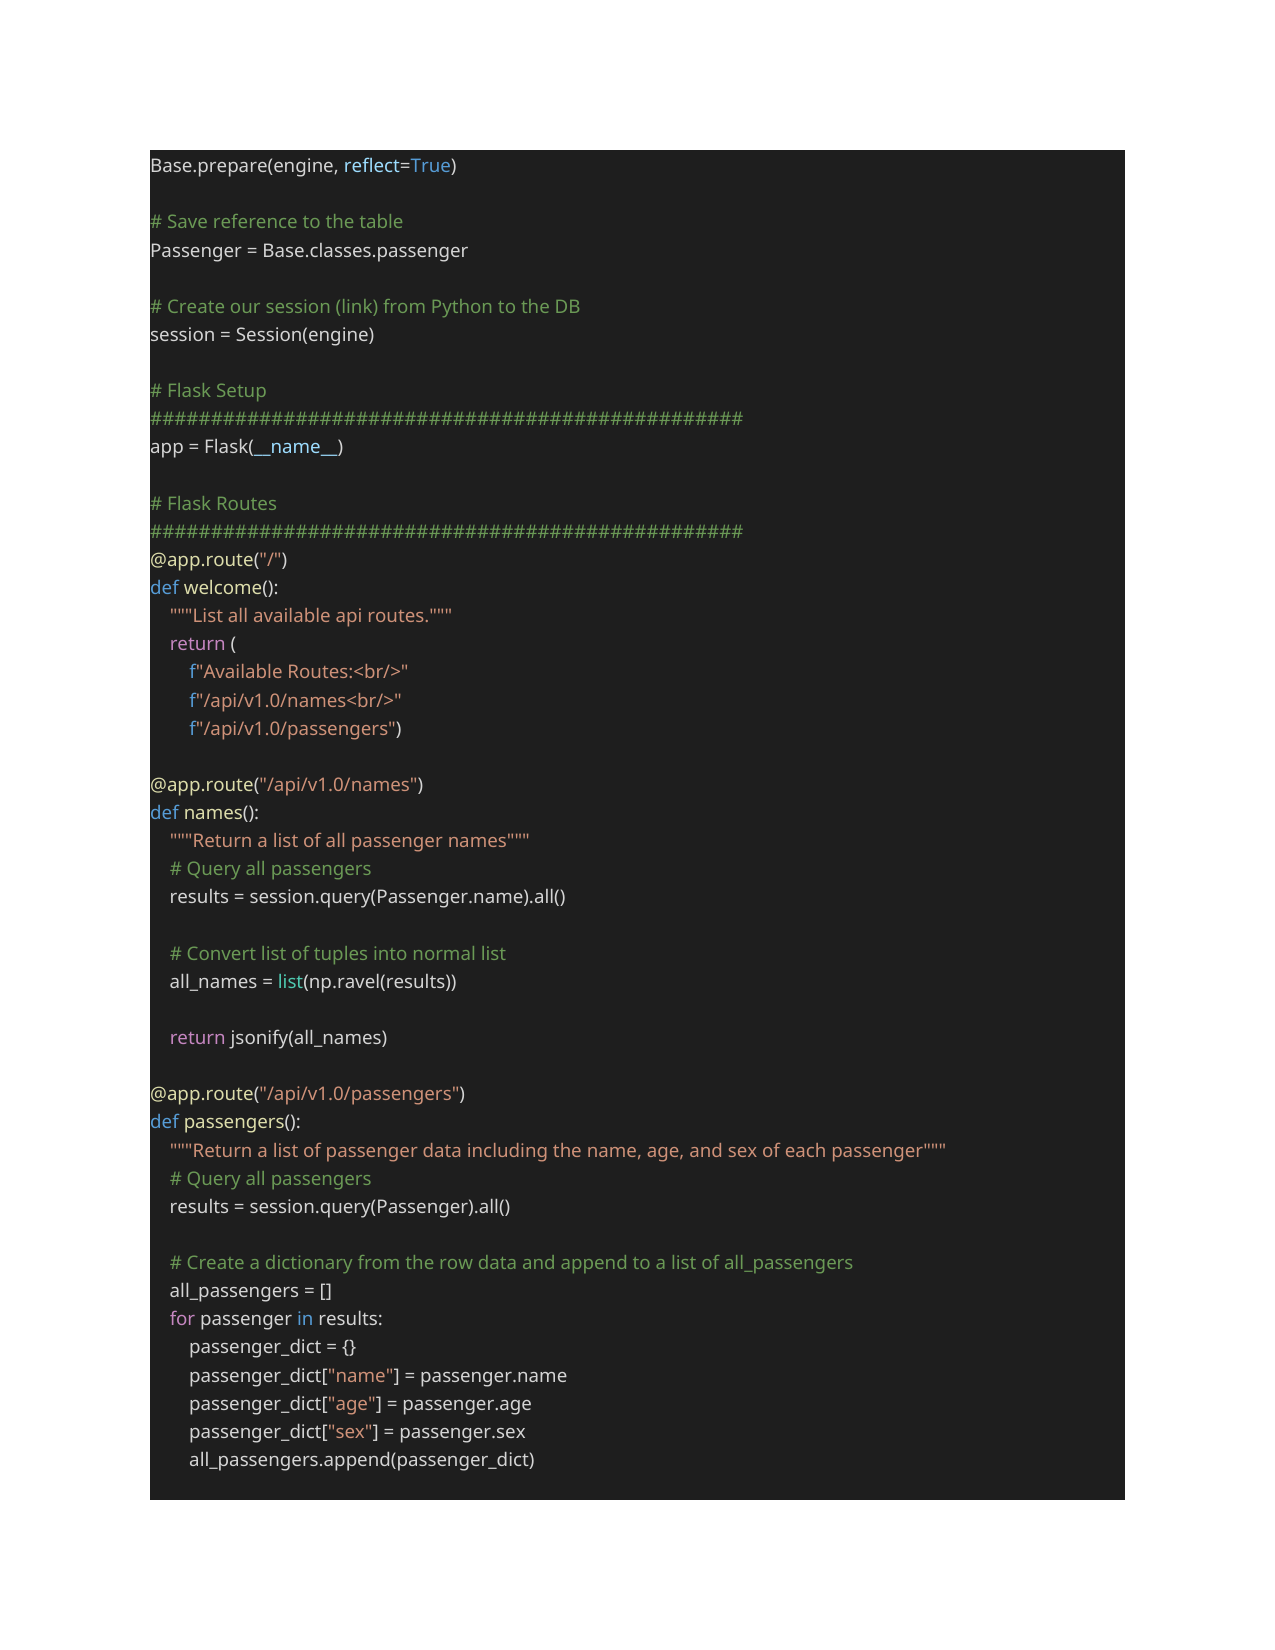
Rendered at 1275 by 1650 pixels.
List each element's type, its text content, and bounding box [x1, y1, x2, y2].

text def welcome(): [150, 572, 1125, 600]
text Passenger = Base.classes.passenger [150, 234, 1125, 262]
text return jsonify(all_names) [150, 1022, 1125, 1050]
text def passengers(): [150, 1106, 1125, 1134]
text @app.route("/api/v1.0/names") [150, 769, 1125, 797]
text for passenger in results: [150, 1303, 1125, 1331]
text results = session.query(Passenger.name).all() [150, 881, 1125, 909]
text # Convert list of tuples into normal list [150, 937, 1125, 966]
text # Create a dictionary from the row data and append to a list of all_passengers [150, 1247, 1125, 1275]
text all_passengers = [] [150, 1275, 1125, 1303]
text """Return a list of passenger data including the name, age, and sex of each passenger""" [150, 1134, 1125, 1162]
text # Flask Setup [150, 375, 1125, 403]
text ################################################# [150, 403, 1125, 431]
text def names(): [150, 797, 1125, 825]
text # Create our session (link) from Python to the DB [150, 291, 1125, 319]
text app = Flask(__name__) [150, 431, 1125, 459]
text passenger_dict = {} [150, 1331, 1125, 1359]
text # Save reference to the table [150, 206, 1125, 234]
text """Return a list of all passenger names""" [150, 825, 1125, 853]
text all_names = list(np.ravel(results)) [150, 966, 1125, 994]
text Base.prepare(engine, reflect=True) [150, 150, 1125, 178]
text # Query all passengers [150, 1162, 1125, 1191]
text return ( [150, 628, 1125, 656]
text # Query all passengers [150, 853, 1125, 881]
text results = session.query(Passenger).all() [150, 1191, 1125, 1219]
text passenger_dict["sex"] = passenger.sex [150, 1416, 1125, 1444]
text @app.route("/") [150, 544, 1125, 572]
text """List all available api routes.""" [150, 600, 1125, 628]
text @app.route("/api/v1.0/passengers") [150, 1078, 1125, 1106]
text ################################################# [150, 516, 1125, 544]
text # Flask Routes [150, 487, 1125, 516]
text all_passengers.append(passenger_dict) [150, 1444, 1125, 1472]
text session = Session(engine) [150, 319, 1125, 347]
text f"/api/v1.0/names<br/>" [150, 684, 1125, 712]
text f"/api/v1.0/passengers") [150, 712, 1125, 741]
text f"Available Routes:<br/>" [150, 656, 1125, 684]
text passenger_dict["age"] = passenger.age [150, 1387, 1125, 1416]
text passenger_dict["name"] = passenger.name [150, 1359, 1125, 1387]
